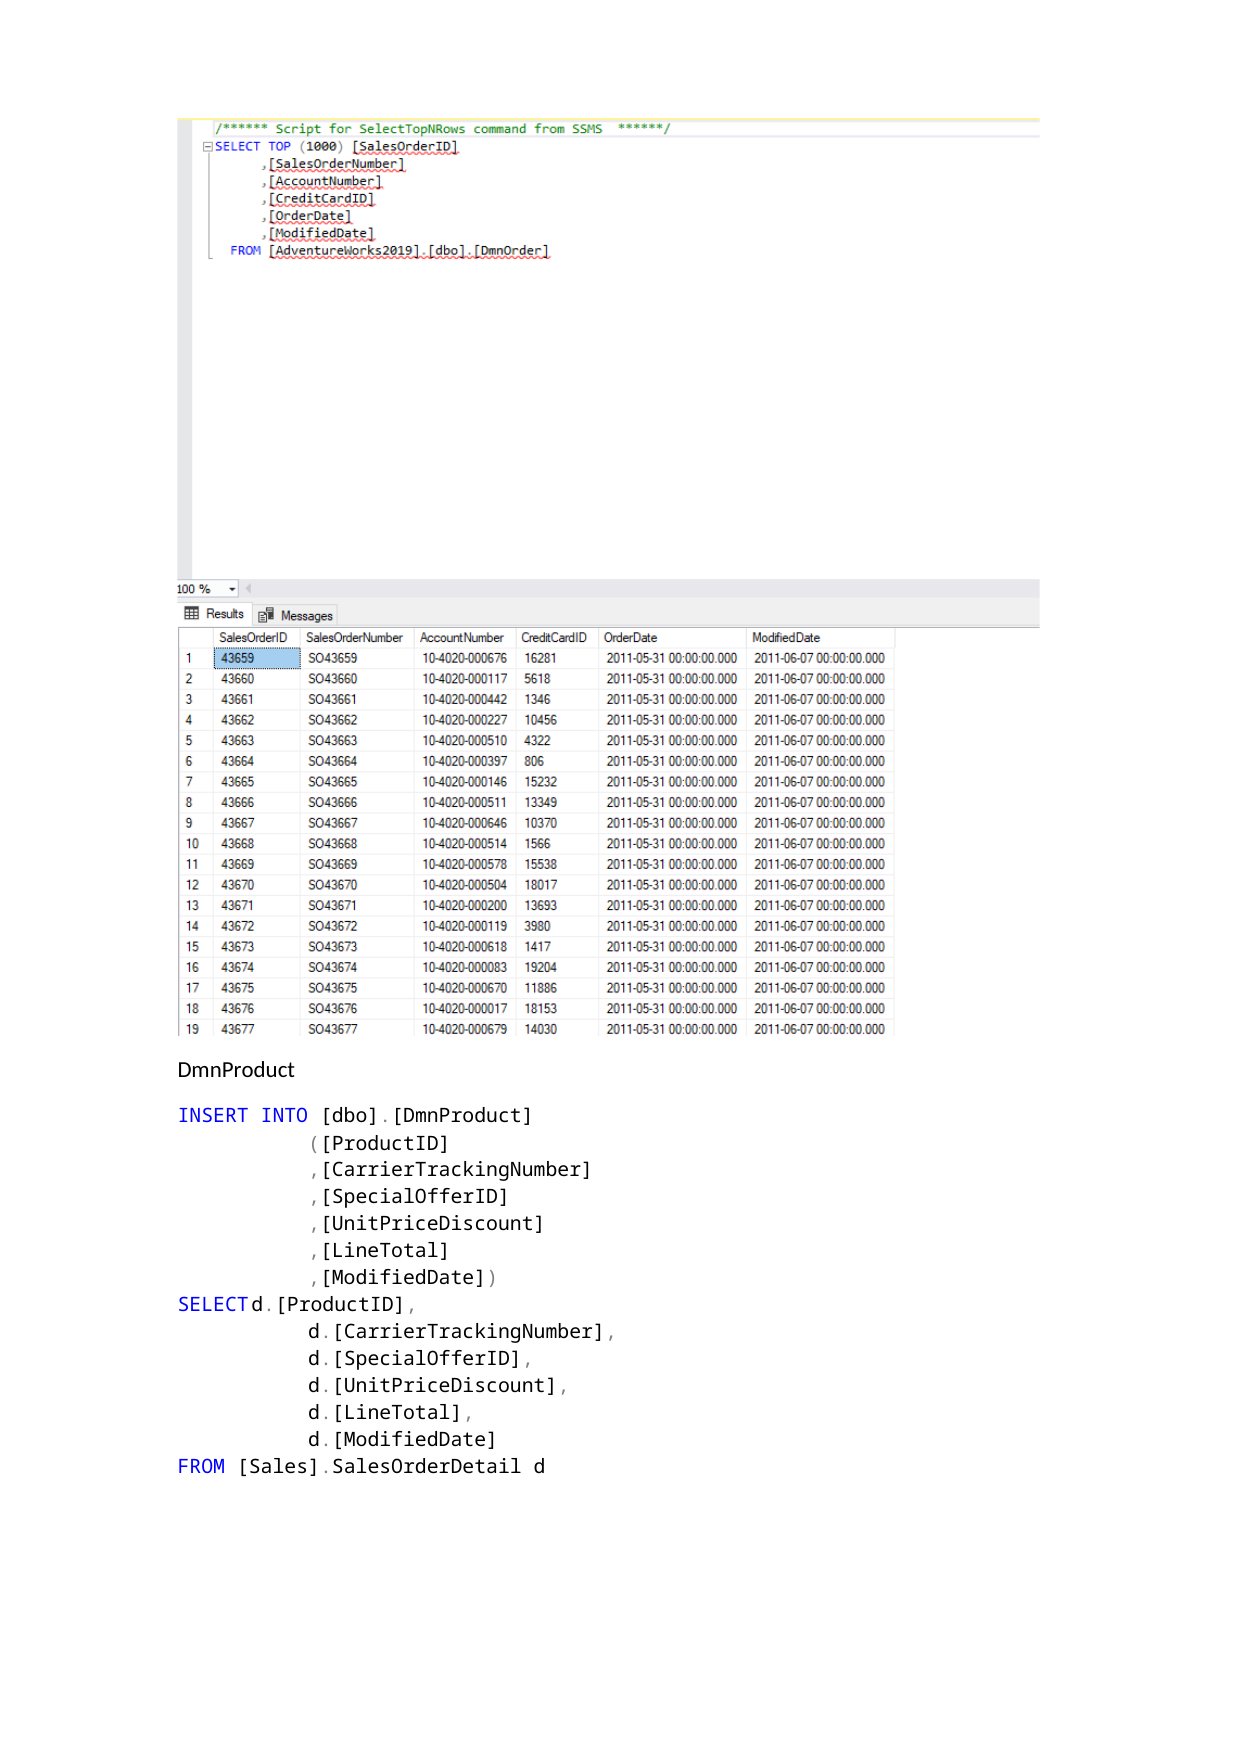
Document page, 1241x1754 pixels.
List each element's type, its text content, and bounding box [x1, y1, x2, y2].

text ,[LineTotal] [177, 1237, 1152, 1264]
text INSERT INTO [dbo].[DmnProduct] [177, 1102, 1152, 1129]
text FROM [Sales].SalesOrderDetail d [177, 1452, 1152, 1479]
text ,[CarrierTrackingNumber] [177, 1156, 1152, 1183]
text DmnProduct [177, 1055, 1152, 1083]
text ,[SpecialOfferID] [177, 1183, 1152, 1210]
text d.[LineTotal], [177, 1398, 1152, 1426]
text d.[ModifiedDate] [177, 1426, 1152, 1452]
text d.[CarrierTrackingNumber], [177, 1318, 1152, 1344]
text ,[ModifiedDate]) [177, 1264, 1152, 1291]
picture [177, 118, 1040, 1036]
text SELECT d.[ProductID], [177, 1291, 1152, 1318]
text ([ProductID] [177, 1129, 1152, 1156]
text d.[SpecialOfferID], [177, 1344, 1152, 1372]
text ,[UnitPriceDiscount] [177, 1210, 1152, 1237]
text d.[UnitPriceDiscount], [177, 1372, 1152, 1398]
